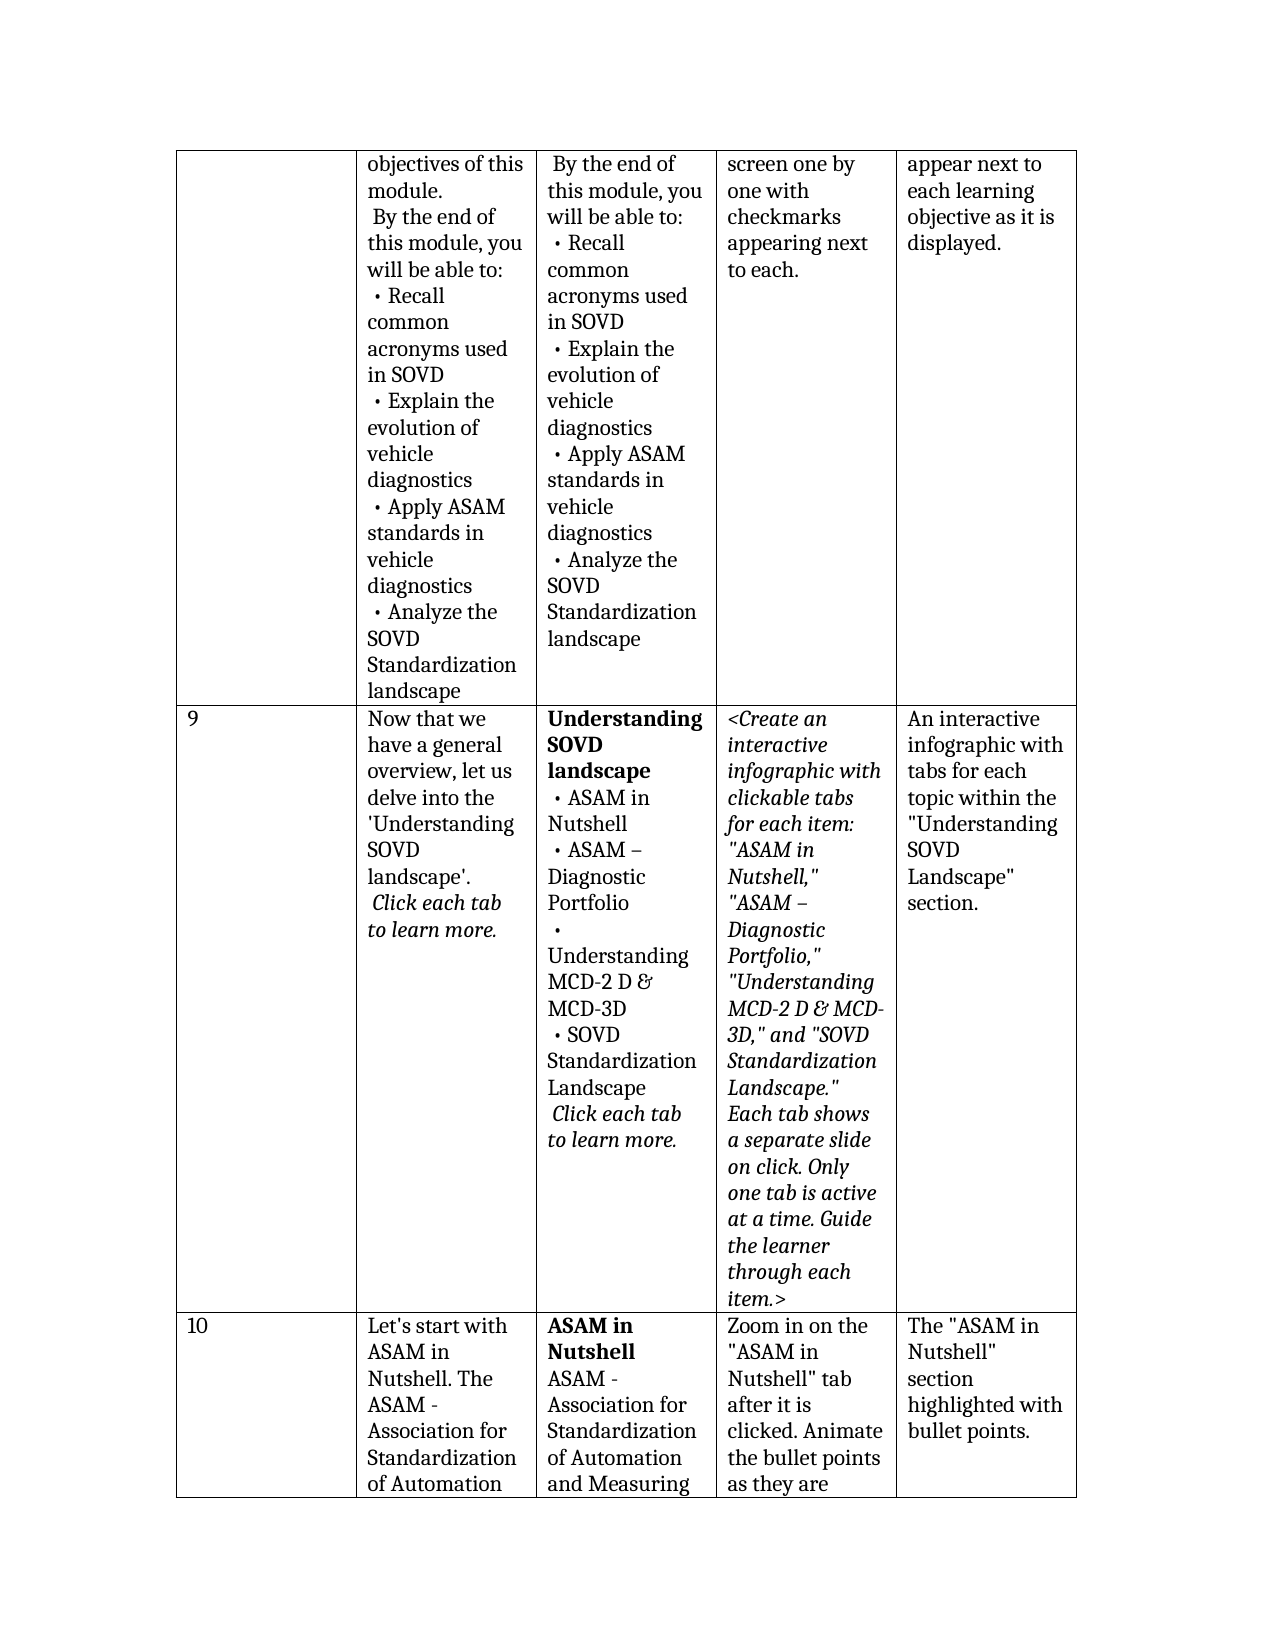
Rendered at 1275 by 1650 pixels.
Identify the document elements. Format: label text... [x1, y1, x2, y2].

table_cell 8 [177, 151, 356, 704]
table_cell 9 [177, 706, 356, 1312]
table_cell An interactive infographic with tabs for each topic within the "Understanding SOVD Landscape" section. [897, 706, 1076, 1312]
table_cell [537, 1313, 716, 1497]
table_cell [537, 151, 716, 704]
table_cell 10 [177, 1313, 356, 1497]
table_cell Understanding SOVD landscape • ASAM in Nutshell • ASAM – Diagnostic Portfolio • Understanding MCD-2 D & MCD-3D • SOVD Standardization Landscape Click each tab to learn more. [537, 706, 716, 1312]
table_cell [897, 151, 1076, 704]
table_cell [357, 151, 536, 704]
table_cell Now that we have a general overview, let us delve into the 'Understanding SOVD landscape'. Click each tab to learn more. [357, 706, 536, 1312]
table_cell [717, 151, 896, 704]
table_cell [717, 1313, 896, 1497]
table_cell <Create an interactive infographic with clickable tabs for each item: "ASAM in Nutshell," "ASAM – Diagnostic Portfolio," "Understanding MCD-2 D & MCD-3D," and "SOVD Standardization Landscape." Each tab shows a separate slide on click. Only one tab is active at a time. Guide the learner through each item.> [717, 706, 896, 1312]
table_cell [897, 1313, 1076, 1497]
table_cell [357, 1313, 536, 1497]
